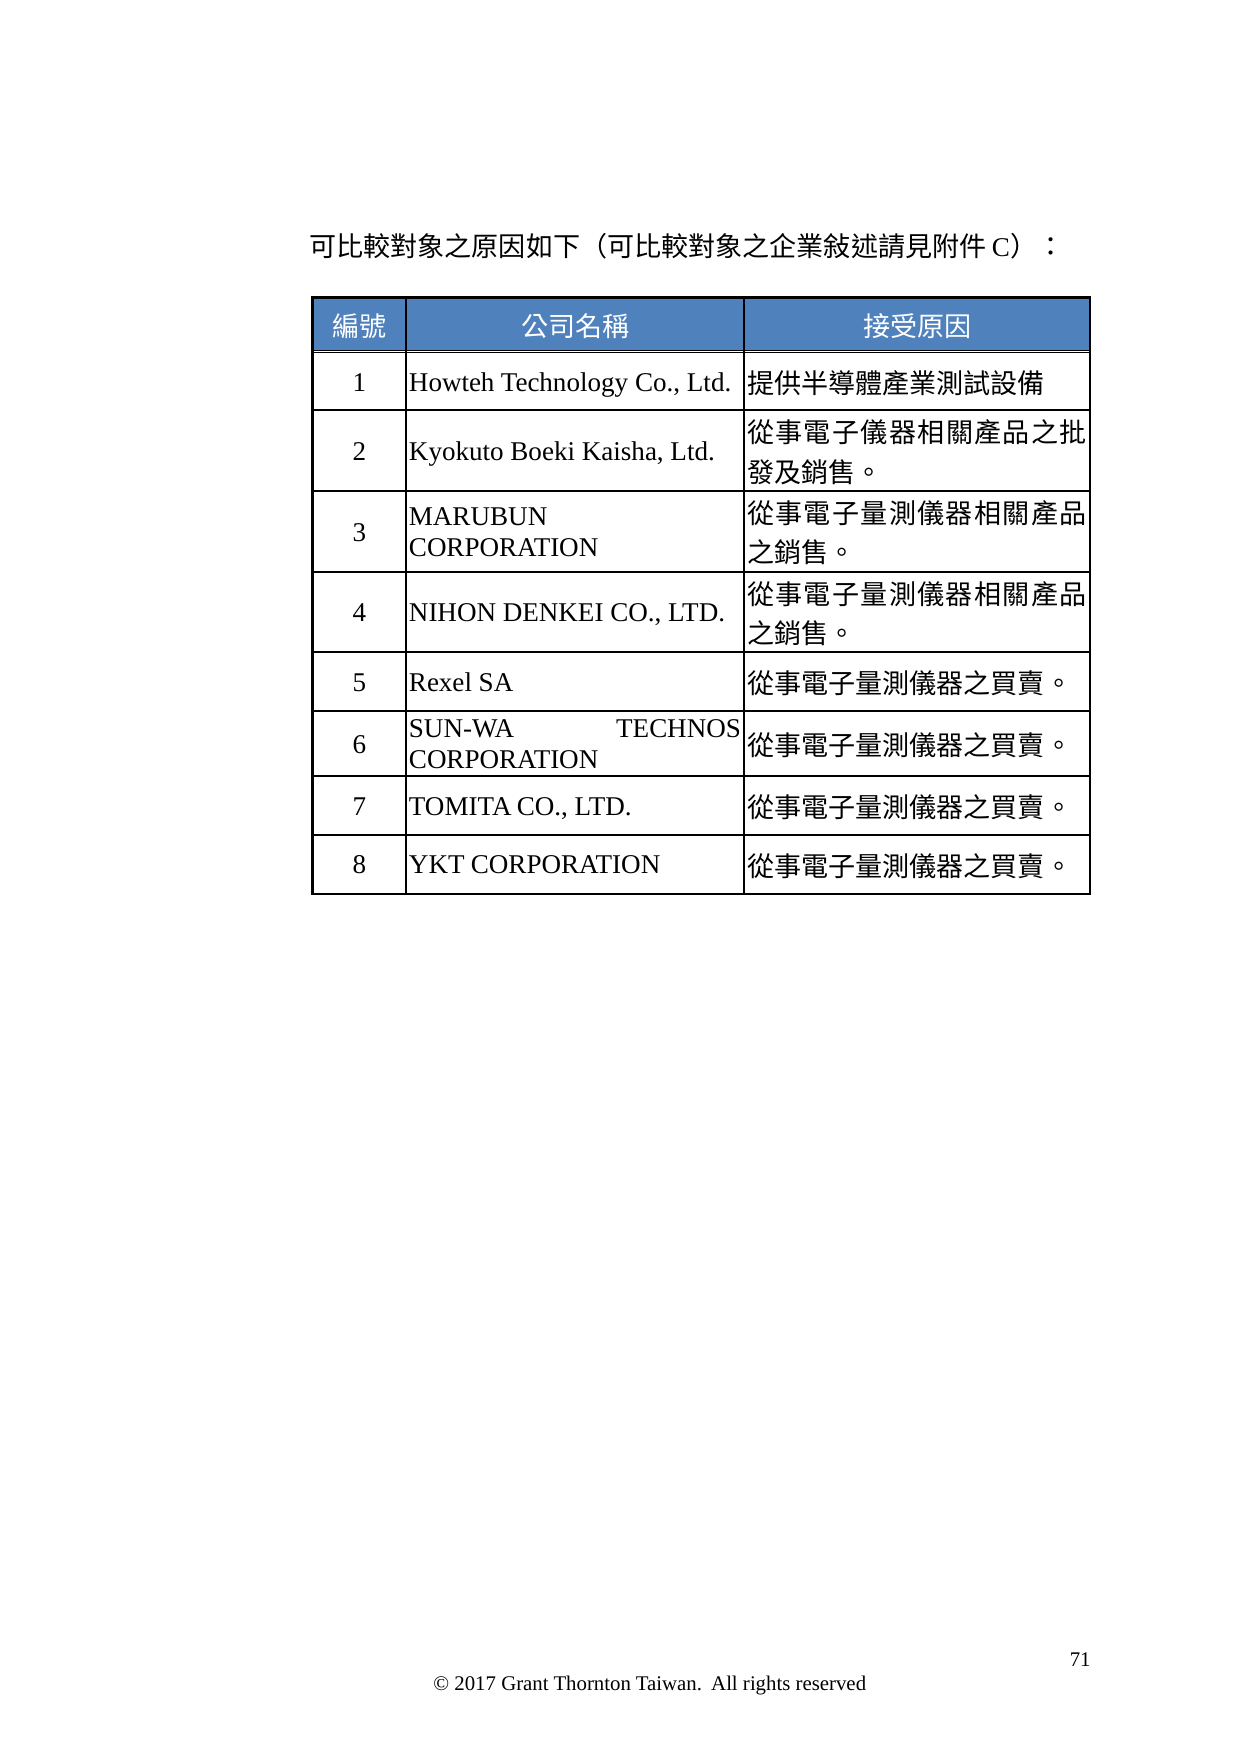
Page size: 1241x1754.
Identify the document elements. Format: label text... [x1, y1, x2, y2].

table_cell 4 [314, 573, 405, 651]
table_header 接受原因 [745, 299, 1089, 350]
table_cell MARUBUN CORPORATION [407, 492, 743, 571]
table_header 公司名稱 [407, 299, 743, 350]
table_cell 從事電子量測儀器相關產品之銷售。 [745, 573, 1089, 651]
table_cell 2 [314, 411, 405, 490]
table_cell 提供半導體產業測試設備 [745, 353, 1089, 409]
table_cell 從事電子儀器相關產品之批發及銷售。 [745, 411, 1089, 490]
table_cell YKT CORPORATION [407, 836, 743, 893]
table_cell 5 [314, 653, 405, 710]
table_cell 8 [314, 836, 405, 893]
table_cell 從事電子量測儀器之買賣。 [745, 836, 1089, 893]
text 因每一家公司都是獨一無二的，所以選擇下列8家公司作為可比較對象之原因如下（可比較對象之企業敍述請見附件C）： [309, 225, 1090, 264]
table_cell 3 [314, 492, 405, 571]
table_cell TOMITA CO., LTD. [407, 777, 743, 834]
table_cell 7 [314, 777, 405, 834]
table_cell 從事電子量測儀器之買賣。 [745, 653, 1089, 710]
table_cell 從事電子量測儀器相關產品之銷售。 [745, 492, 1089, 571]
table_cell NIHON DENKEI CO., LTD. [407, 573, 743, 651]
table_cell Rexel SA [407, 653, 743, 710]
table_cell 6 [314, 712, 405, 774]
table_cell 從事電子量測儀器之買賣。 [745, 712, 1089, 774]
table_cell 1 [314, 353, 405, 409]
table_header 編號 [314, 299, 405, 350]
table_cell 從事電子量測儀器之買賣。 [745, 777, 1089, 834]
table_cell Howteh Technology Co., Ltd. [407, 353, 743, 409]
table_cell Kyokuto Boeki Kaisha, Ltd. [407, 411, 743, 490]
table_cell SUN-WA TECHNOS CORPORATION [407, 712, 743, 774]
